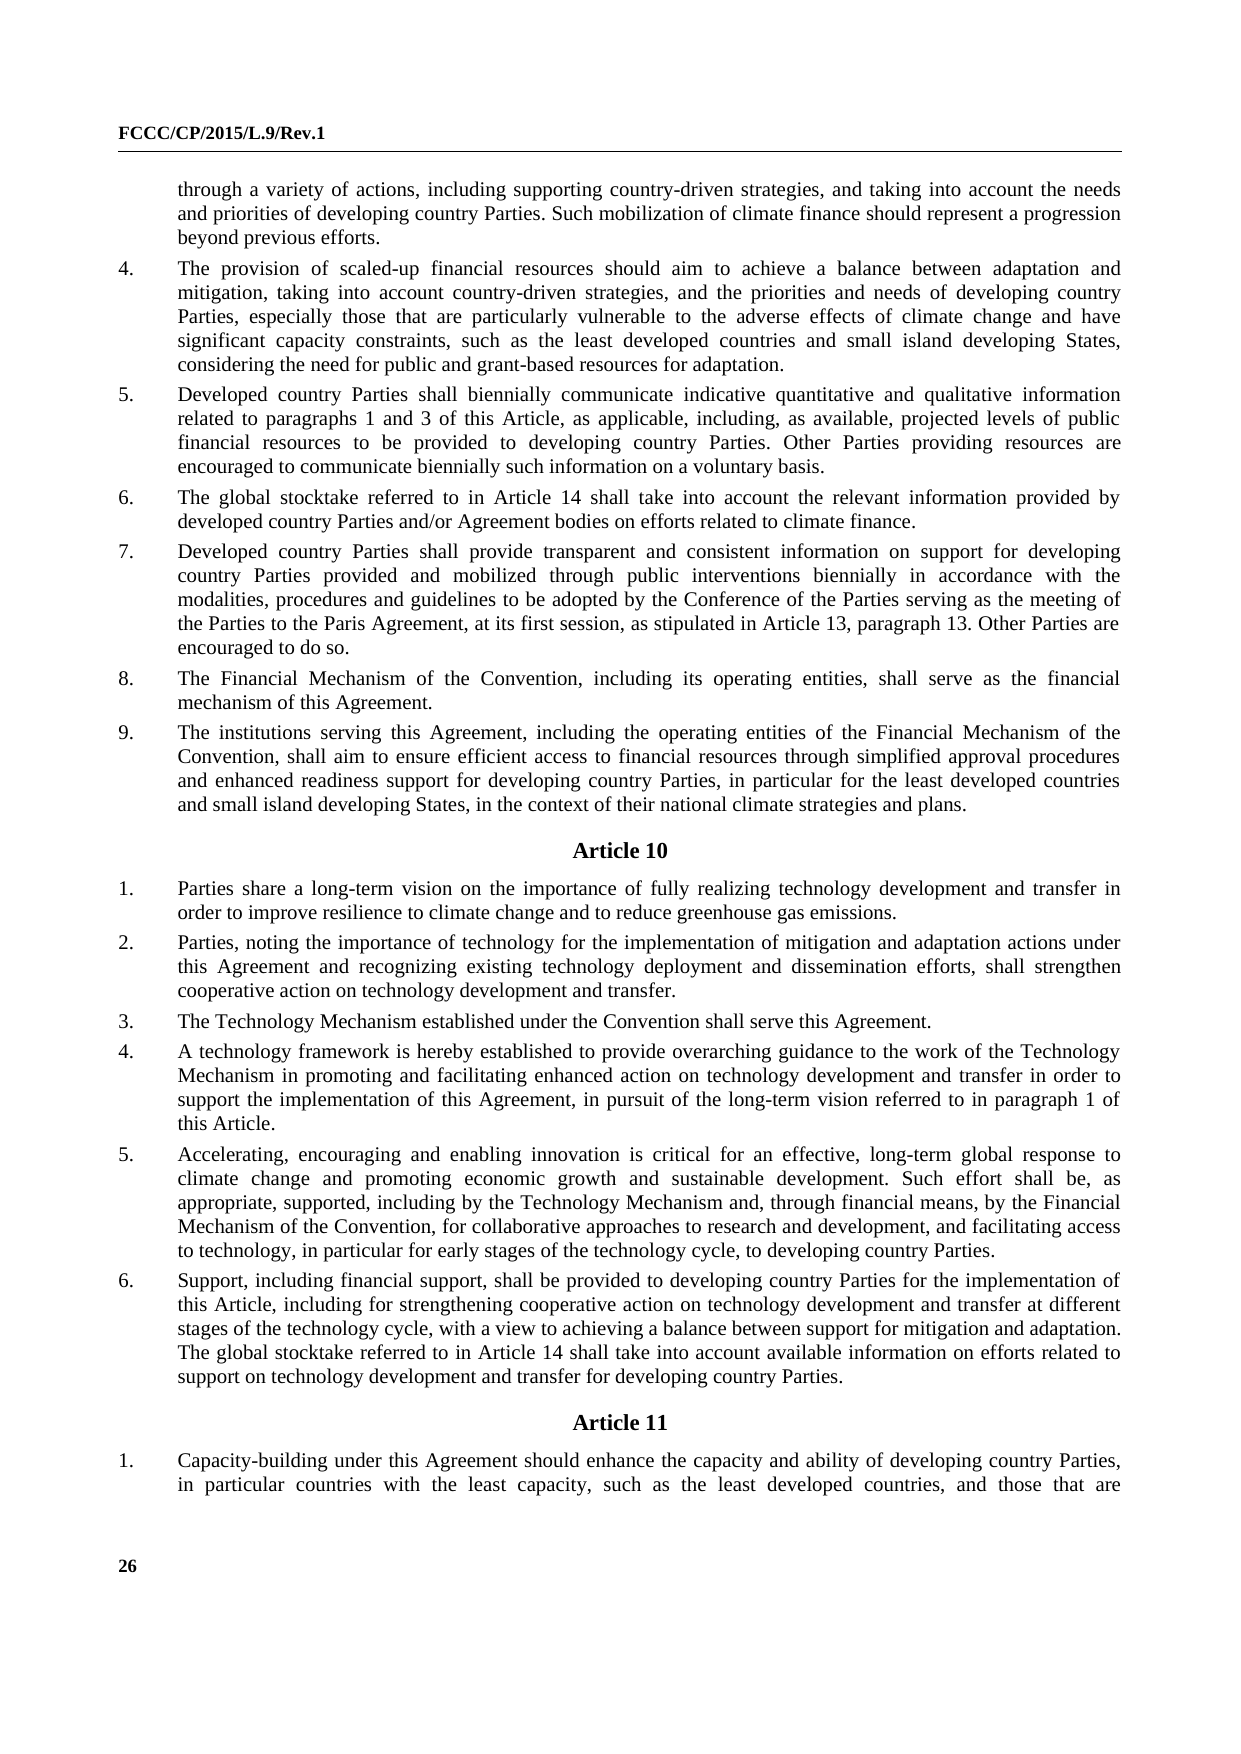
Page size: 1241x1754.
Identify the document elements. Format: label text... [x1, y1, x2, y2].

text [118, 177, 1122, 249]
text Article 11 [118, 1409, 1122, 1436]
text 1. Parties share a long-term vision on the importance of fully realizing technology development and transfer in order to improve resilience to climate change and to reduce greenhouse gas emissions. [118, 876, 1122, 924]
text 3. The Technology Mechanism established under the Convention shall serve this Agreement. [118, 1009, 1122, 1033]
text 5. Developed country Parties shall biennially communicate indicative quantitative and qualitative information related to paragraphs 1 and 3 of this Article, as applicable, including, as available, projected levels of public financial resources to be provided to developing country Parties. Other Parties providing resources are encouraged to communicate biennially such information on a voluntary basis. [118, 382, 1122, 478]
text 9. The institutions serving this Agreement, including the operating entities of the Financial Mechanism of the Convention, shall aim to ensure efficient access to financial resources through simplified approval procedures and enhanced readiness support for developing country Parties, in particular for the least developed countries and small island developing States, in the context of their national climate strategies and plans. [118, 720, 1122, 816]
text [118, 1448, 1122, 1496]
text 4. A technology framework is hereby established to provide overarching guidance to the work of the Technology Mechanism in promoting and facilitating enhanced action on technology development and transfer in order to support the implementation of this Agreement, in pursuit of the long-term vision referred to in paragraph 1 of this Article. [118, 1039, 1122, 1135]
text 4. The provision of scaled-up financial resources should aim to achieve a balance between adaptation and mitigation, taking into account country-driven strategies, and the priorities and needs of developing country Parties, especially those that are particularly vulnerable to the adverse effects of climate change and have significant capacity constraints, such as the least developed countries and small island developing States, considering the need for public and grant-based resources for adaptation. [118, 256, 1122, 376]
text 5. Accelerating, encouraging and enabling innovation is critical for an effective, long-term global response to climate change and promoting economic growth and sustainable development. Such effort shall be, as appropriate, supported, including by the Technology Mechanism and, through financial means, by the Financial Mechanism of the Convention, for collaborative approaches to research and development, and facilitating access to technology, in particular for early stages of the technology cycle, to developing country Parties. [118, 1142, 1122, 1262]
text 2. Parties, noting the importance of technology for the implementation of mitigation and adaptation actions under this Agreement and recognizing existing technology deployment and dissemination efforts, shall strengthen cooperative action on technology development and transfer. [118, 930, 1122, 1002]
text 6. Support, including financial support, shall be provided to developing country Parties for the implementation of this Article, including for strengthening cooperative action on technology development and transfer at different stages of the technology cycle, with a view to achieving a balance between support for mitigation and adaptation. The global stocktake referred to in Article 14 shall take into account available information on efforts related to support on technology development and transfer for developing country Parties. [118, 1268, 1122, 1388]
text 8. The Financial Mechanism of the Convention, including its operating entities, shall serve as the financial mechanism of this Agreement. [118, 666, 1122, 714]
text 6. The global stocktake referred to in Article 14 shall take into account the relevant information provided by developed country Parties and/or Agreement bodies on efforts related to climate finance. [118, 485, 1122, 533]
text 7. Developed country Parties shall provide transparent and consistent information on support for developing country Parties provided and mobilized through public interventions biennially in accordance with the modalities, procedures and guidelines to be adopted by the Conference of the Parties serving as the meeting of the Parties to the Paris Agreement, at its first session, as stipulated in Article 13, paragraph 13. Other Parties are encouraged to do so. [118, 539, 1122, 659]
text Article 10 [118, 837, 1122, 863]
